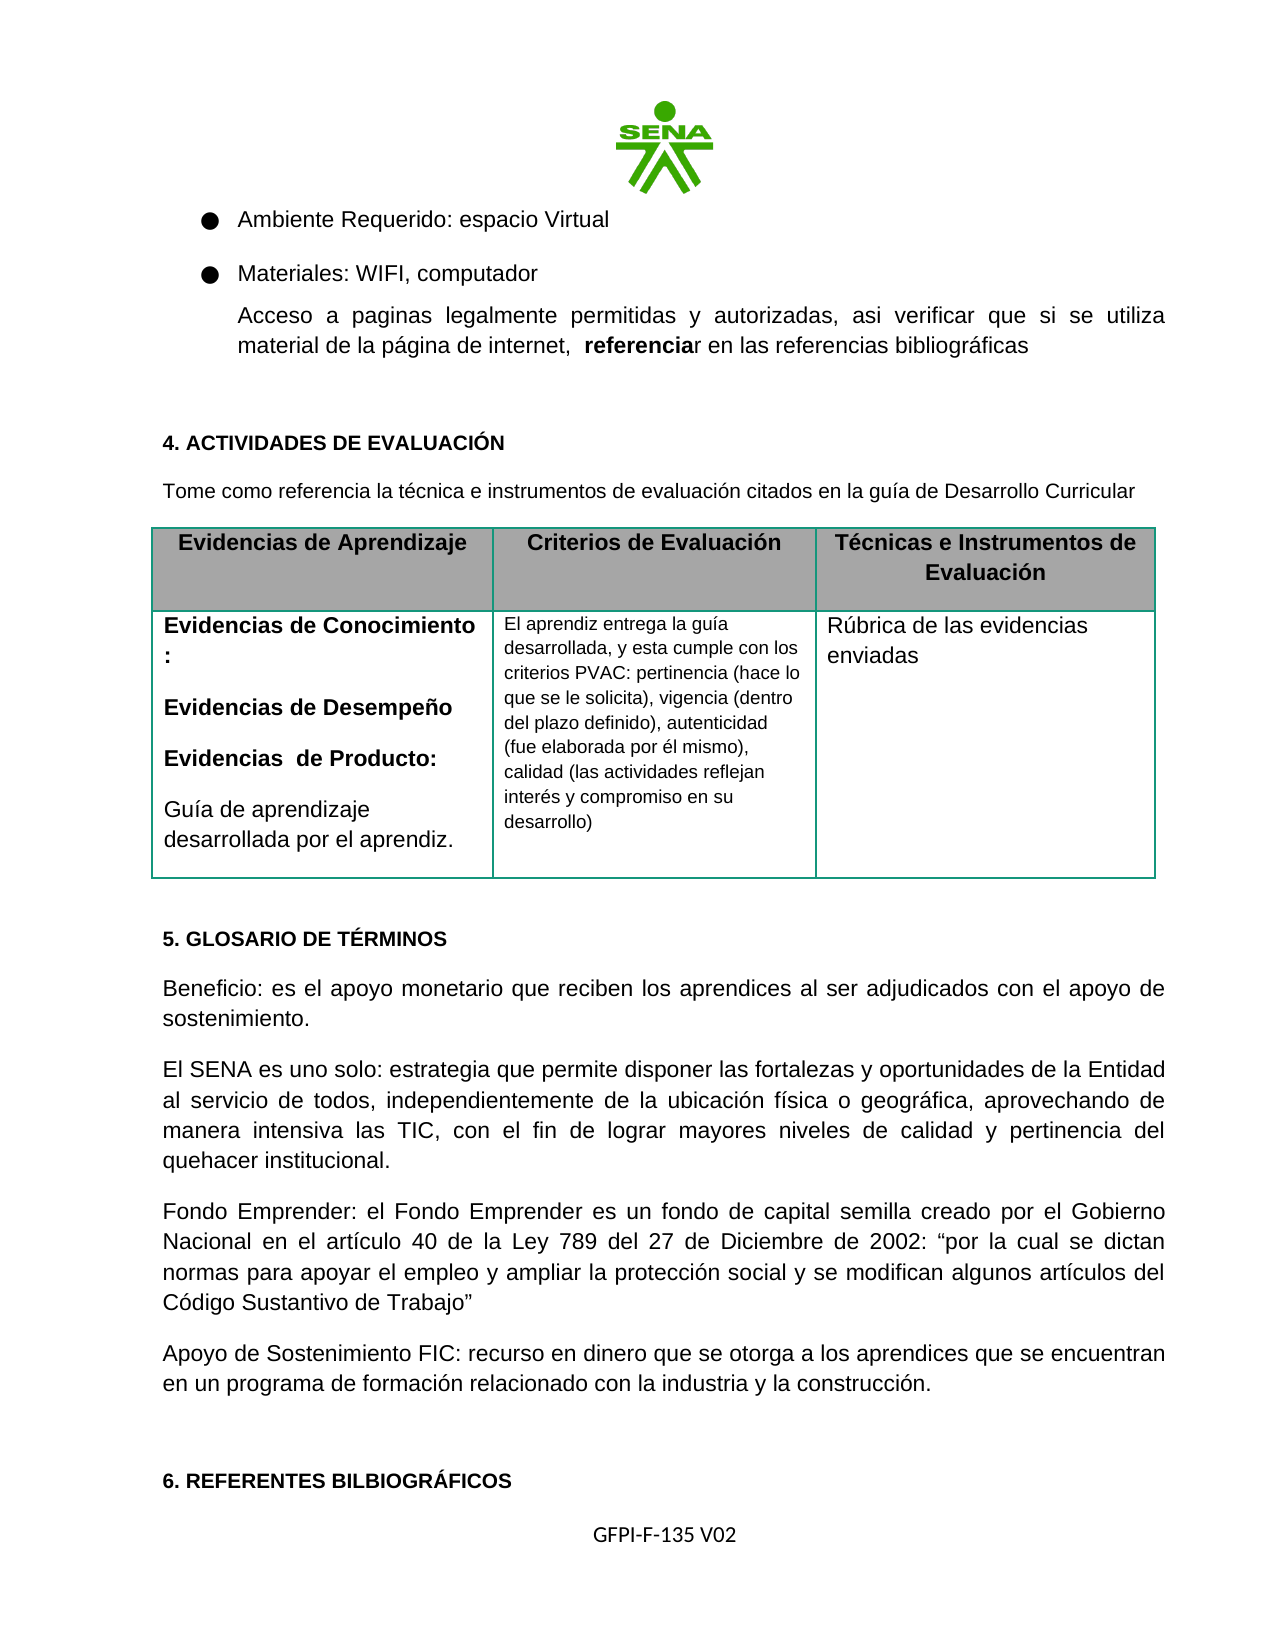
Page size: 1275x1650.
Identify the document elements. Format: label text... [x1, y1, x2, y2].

text 5. GLOSARIO DE TÉRMINOS [162, 927, 1167, 951]
text Beneficio: es el apoyo monetario que reciben los aprendices al ser adjudicados con el apoyo de sostenimiento. [162, 975, 1167, 1032]
text Apoyo de Sostenimiento FIC: recurso en dinero que se otorga a los aprendices que se encuentran en un programa de formación relacionado con la industria y la construcción. [162, 1340, 1167, 1396]
list Ambiente Requerido: espacio Virtual [200, 194, 1167, 241]
table_cell Rúbrica de las evidencias enviadas [817, 612, 1154, 877]
text 6. REFERENTES BILBIOGRÁFICOS [162, 1469, 1167, 1493]
table_cell Evidencias de Conocimiento : Evidencias de Desempeño Evidencias de Producto: Guía de aprendizaje desarrollada por el aprendiz. [153, 612, 492, 877]
table_header Evidencias de Aprendizaje [153, 529, 492, 610]
picture [616, 101, 714, 194]
text 4. ACTIVIDADES DE EVALUACIÓN [162, 431, 1167, 455]
text El SENA es uno solo: estrategia que permite disponer las fortalezas y oportunidades de la Entidad al servicio de todos, independientemente de la ubicación física o geográfica, aprovechando de manera intensiva las TIC, con el fin de lograr mayores niveles de calidad y pertinencia del quehacer institucional. [162, 1056, 1167, 1173]
text Acceso a paginas legalmente permitidas y autorizadas, asi verificar que si se utiliza material de la página de internet, referenciar en las referencias bibliográficas [237, 302, 1167, 358]
table_header Criterios de Evaluación [494, 529, 815, 610]
table_header Técnicas e Instrumentos de Evaluación [817, 529, 1154, 610]
text Fondo Emprender: el Fondo Emprender es un fondo de capital semilla creado por el Gobierno Nacional en el artículo 40 de la Ley 789 del 27 de Diciembre de 2002: “por la cual se dictan normas para apoyar el empleo y ampliar la protección social y se modifican algunos artículos del Código Sustantivo de Trabajo” [162, 1198, 1167, 1315]
text Tome como referencia la técnica e instrumentos de evaluación citados en la guía de Desarrollo Curricular [162, 479, 1167, 503]
list Materiales: WIFI, computador [200, 248, 1167, 295]
table_cell El aprendiz entrega la guía desarrollada, y esta cumple con los criterios PVAC: pertinencia (hace lo que se le solicita), vigencia (dentro del plazo definido), autenticidad (fue elaborada por él mismo), calidad (las actividades reflejan interés y compromiso en su desarrollo) [494, 612, 815, 877]
